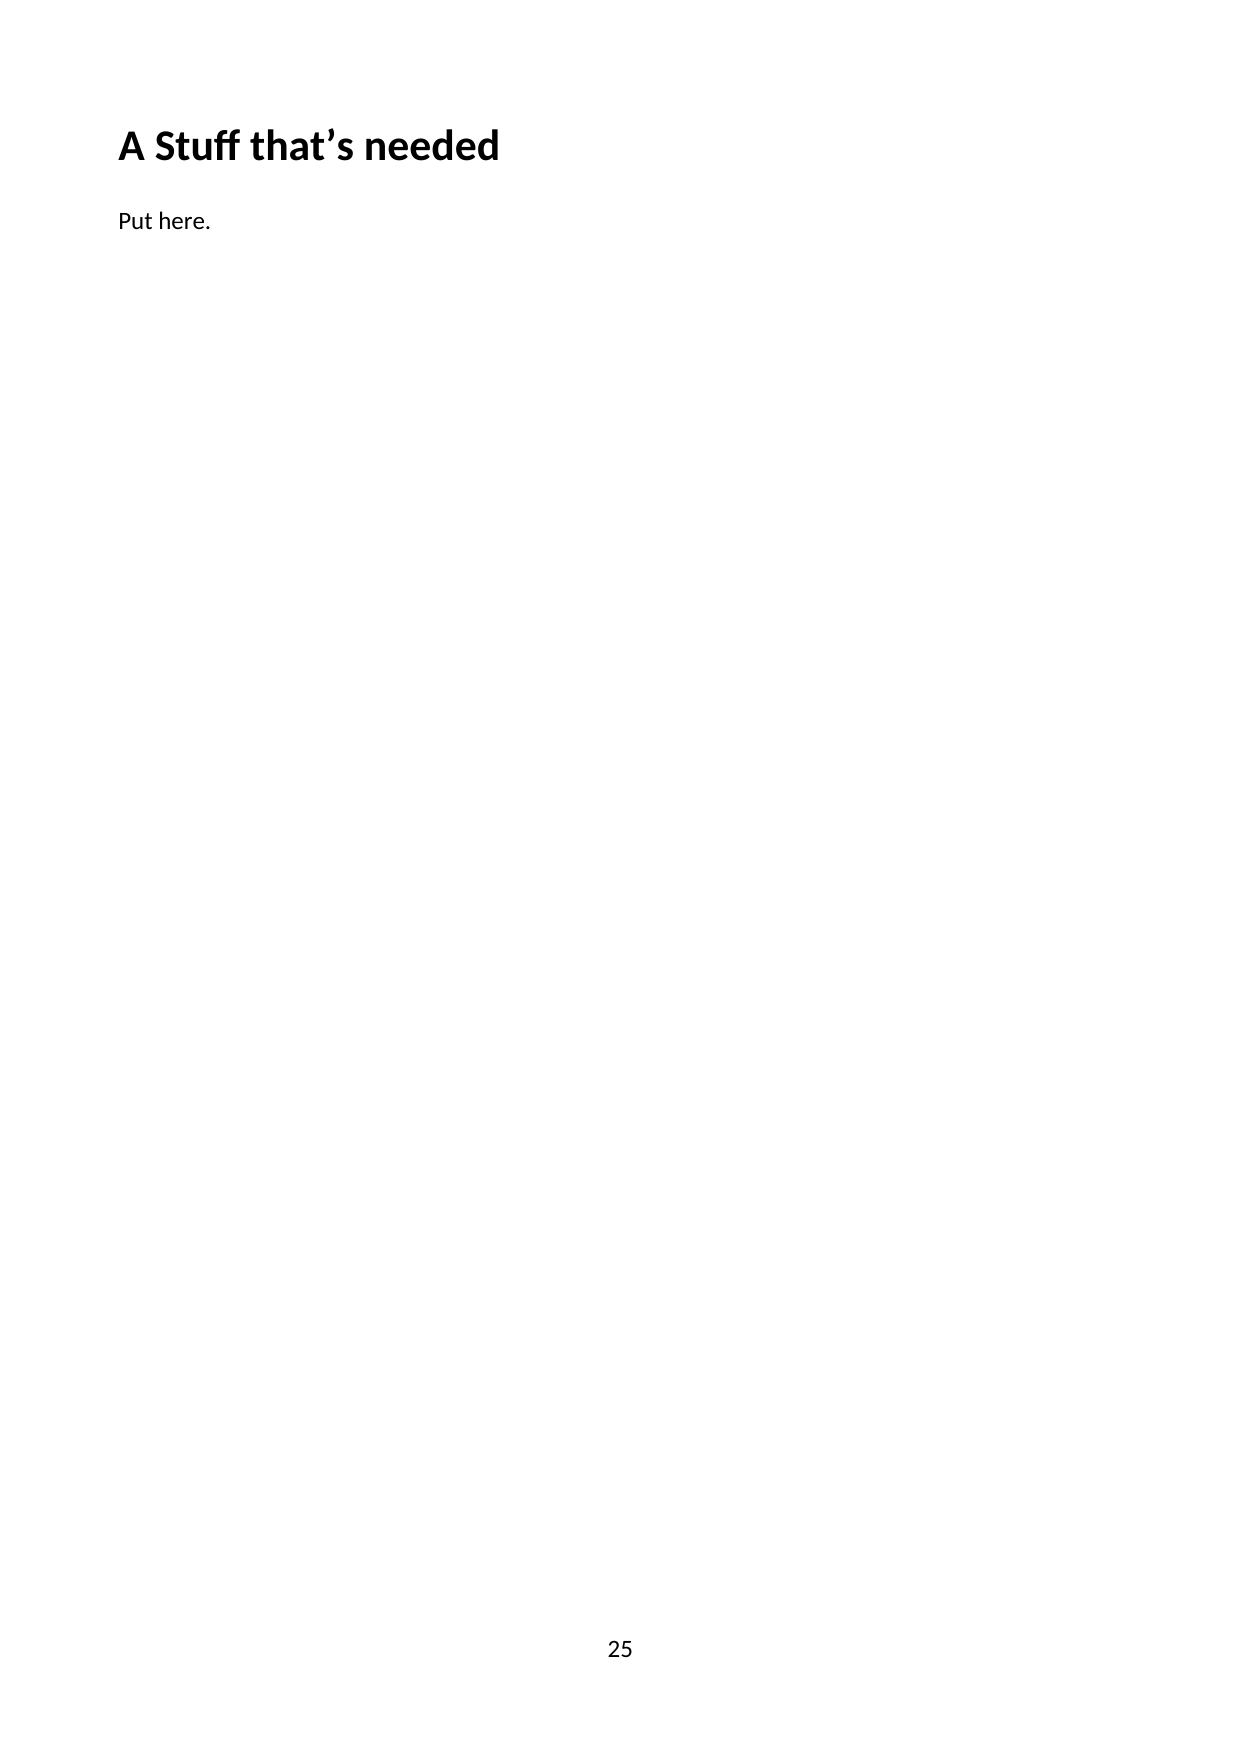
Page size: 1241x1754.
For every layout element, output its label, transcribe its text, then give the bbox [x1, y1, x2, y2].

text Put here. [118, 205, 1122, 236]
text A Stuff that’s needed [118, 118, 1122, 172]
